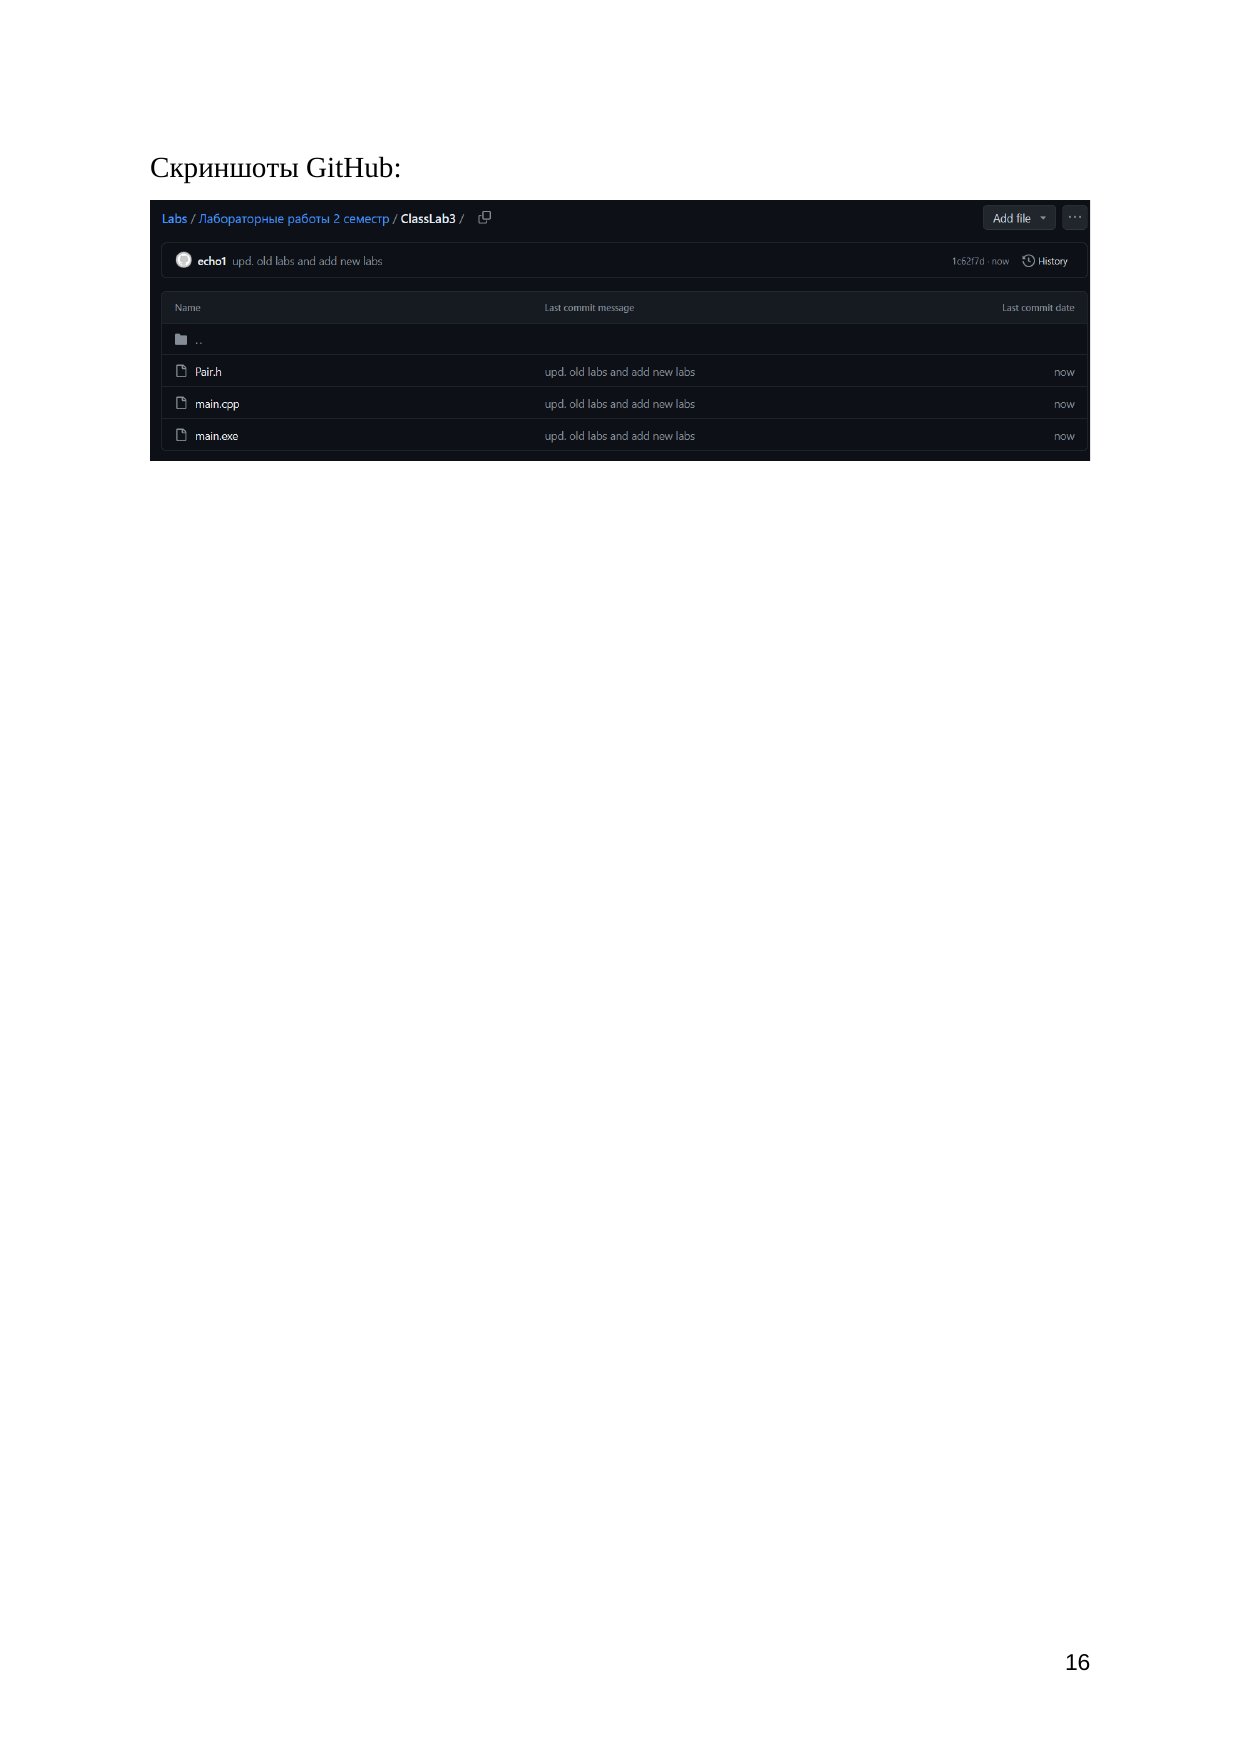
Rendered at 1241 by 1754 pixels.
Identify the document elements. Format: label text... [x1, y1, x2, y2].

text Скриншоты GitHub: [150, 150, 1090, 183]
picture [150, 200, 1091, 461]
